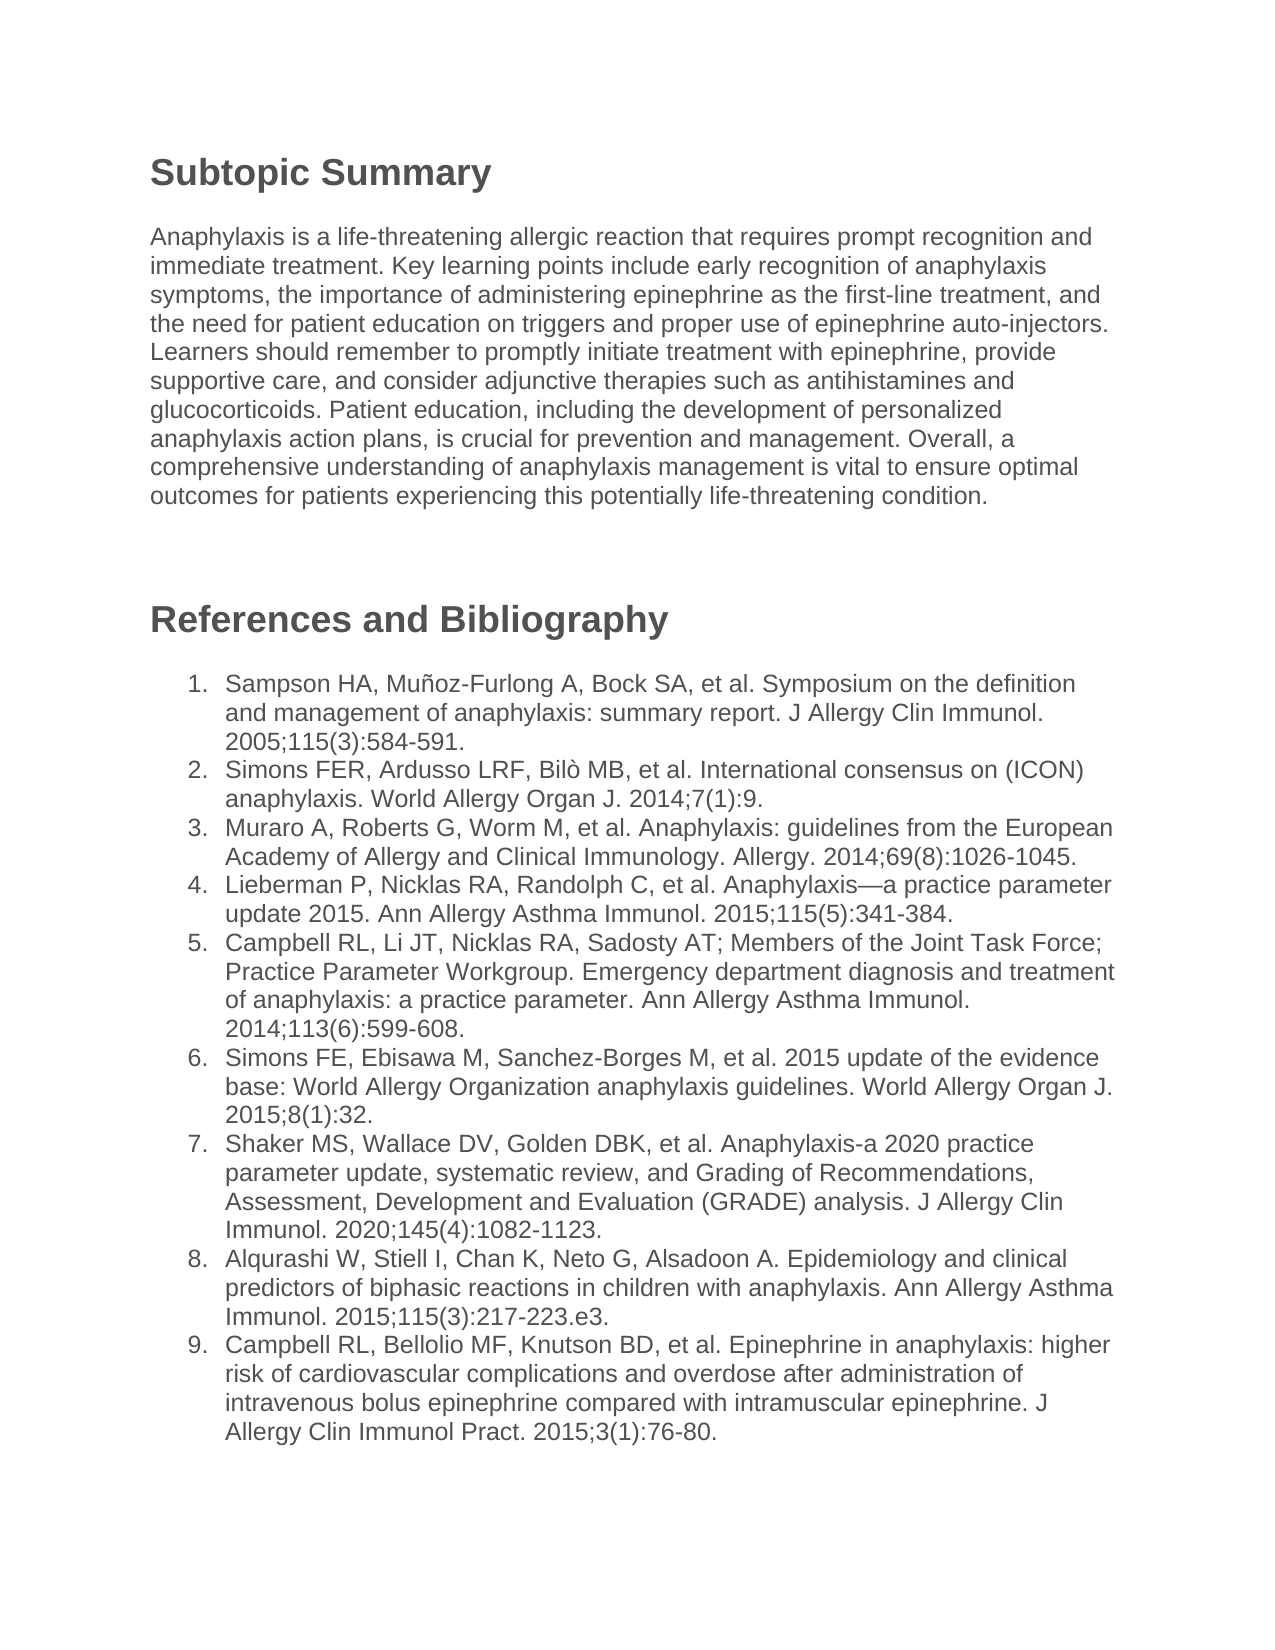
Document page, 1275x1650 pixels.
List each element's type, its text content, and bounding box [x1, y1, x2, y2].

list Sampson HA, Muñoz-Furlong A, Bock SA, et al. Symposium on the definition and management of anaphylaxis: summary report. J Allergy Clin Immunol. 2005;115(3):584-591. [187, 669, 1125, 755]
list Shaker MS, Wallace DV, Golden DBK, et al. Anaphylaxis-a 2020 practice parameter update, systematic review, and Grading of Recommendations, Assessment, Development and Evaluation (GRADE) analysis. J Allergy Clin Immunol. 2020;145(4):1082-1123. [187, 1129, 1125, 1244]
list Alqurashi W, Stiell I, Chan K, Neto G, Alsadoon A. Epidemiology and clinical predictors of biphasic reactions in children with anaphylaxis. Ann Allergy Asthma Immunol. 2015;115(3):217-223.e3. [187, 1244, 1125, 1330]
text Anaphylaxis is a life-threatening allergic reaction that requires prompt recognition and immediate treatment. Key learning points include early recognition of anaphylaxis symptoms, the importance of administering epinephrine as the first-line treatment, and the need for patient education on triggers and proper use of epinephrine auto-injectors. Learners should remember to promptly initiate treatment with epinephrine, provide supportive care, and consider adjunctive therapies such as antihistamines and glucocorticoids. Patient education, including the development of personalized anaphylaxis action plans, is crucial for prevention and management. Overall, a comprehensive understanding of anaphylaxis management is vital to ensure optimal outcomes for patients experiencing this potentially life-threatening condition. [150, 222, 1125, 510]
list Campbell RL, Li JT, Nicklas RA, Sadosty AT; Members of the Joint Task Force; Practice Parameter Workgroup. Emergency department diagnosis and treatment of anaphylaxis: a practice parameter. Ann Allergy Asthma Immunol. 2014;113(6):599-608. [187, 928, 1125, 1043]
text Subtopic Summary [150, 150, 1125, 193]
list Simons FER, Ardusso LRF, Bilò MB, et al. International consensus on (ICON) anaphylaxis. World Allergy Organ J. 2014;7(1):9. [187, 755, 1125, 813]
list Simons FE, Ebisawa M, Sanchez-Borges M, et al. 2015 update of the evidence base: World Allergy Organization anaphylaxis guidelines. World Allergy Organ J. 2015;8(1):32. [187, 1043, 1125, 1129]
list Muraro A, Roberts G, Worm M, et al. Anaphylaxis: guidelines from the European Academy of Allergy and Clinical Immunology. Allergy. 2014;69(8):1026-1045. [187, 813, 1125, 870]
text References and Bibliography [150, 597, 1125, 640]
list Campbell RL, Bellolio MF, Knutson BD, et al. Epinephrine in anaphylaxis: higher risk of cardiovascular complications and overdose after administration of intravenous bolus epinephrine compared with intramuscular epinephrine. J Allergy Clin Immunol Pract. 2015;3(1):76-80. [187, 1330, 1125, 1445]
list Lieberman P, Nicklas RA, Randolph C, et al. Anaphylaxis—a practice parameter update 2015. Ann Allergy Asthma Immunol. 2015;115(5):341-384. [187, 870, 1125, 928]
